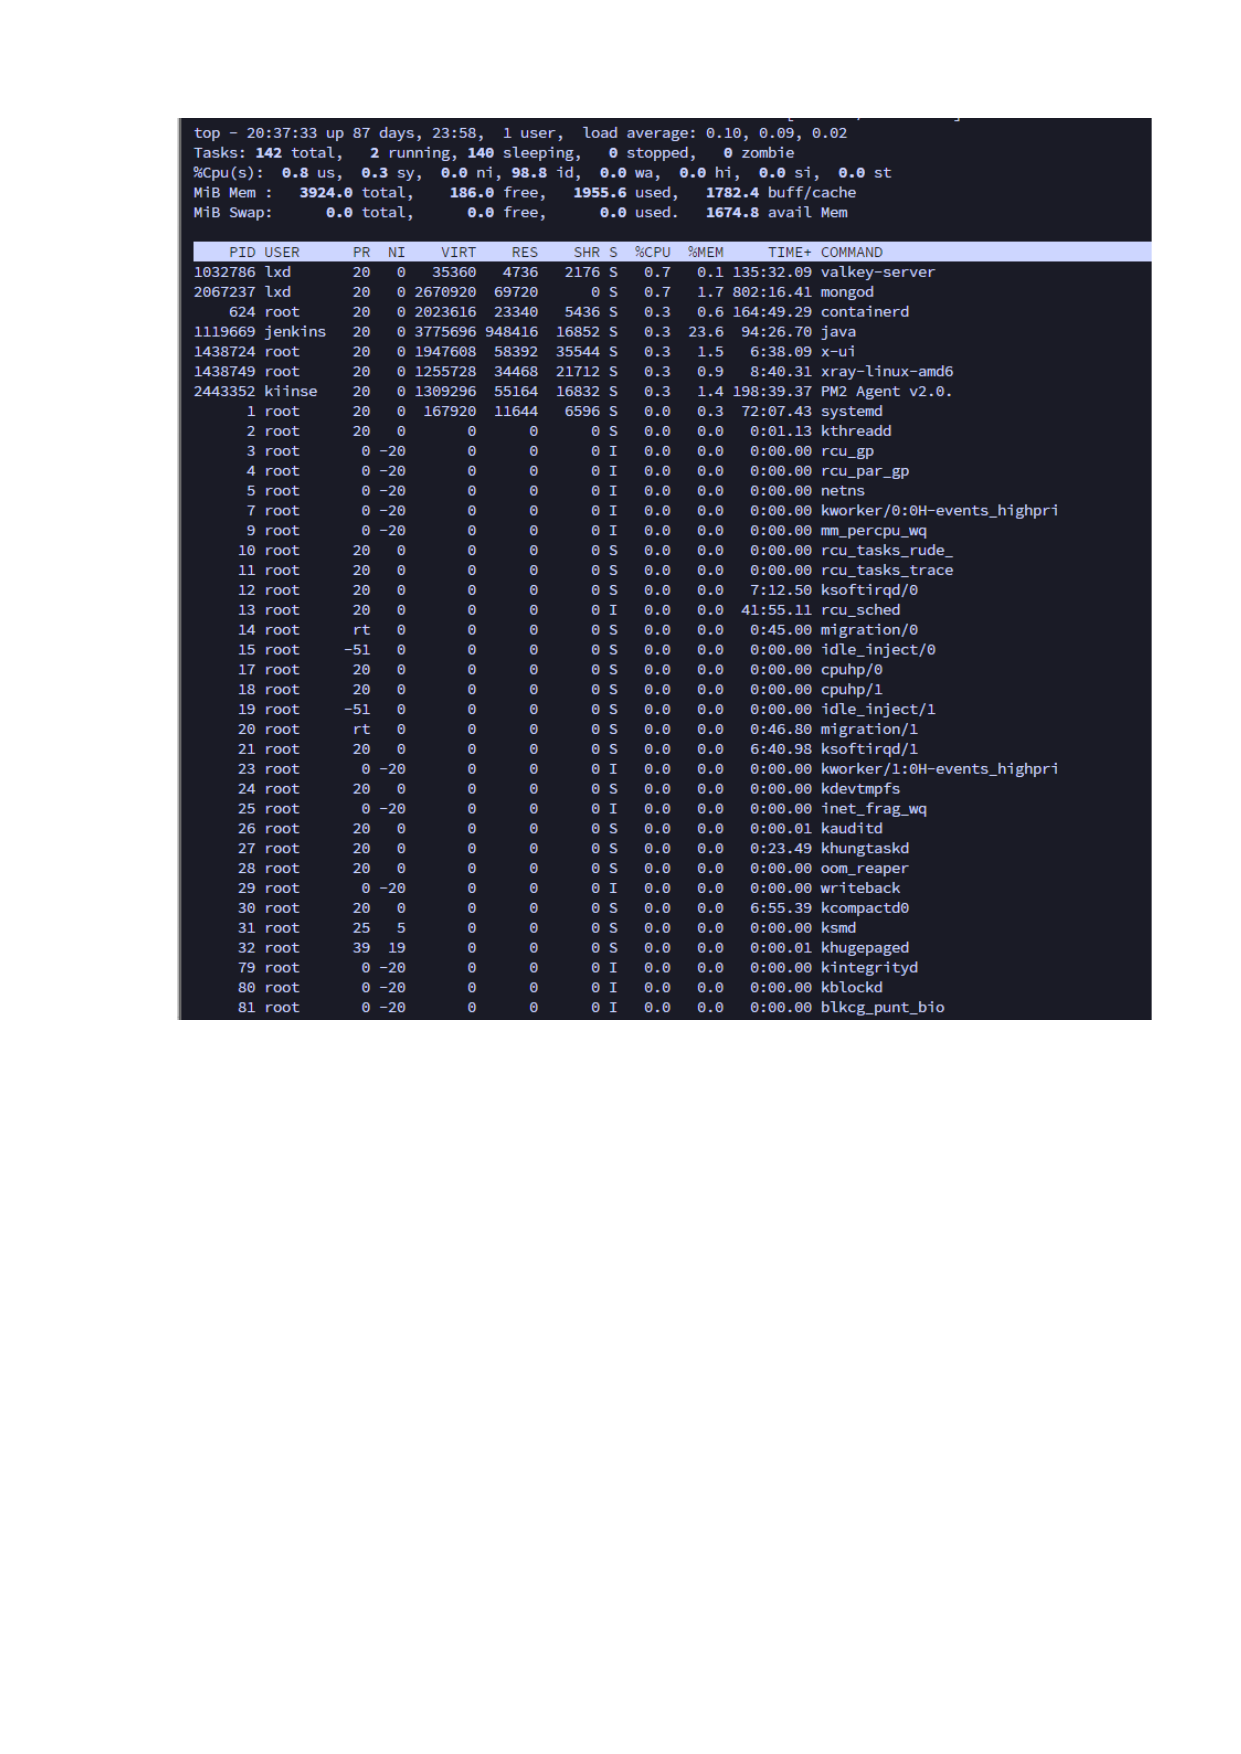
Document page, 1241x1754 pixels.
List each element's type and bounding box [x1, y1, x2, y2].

picture [177, 118, 1152, 1020]
